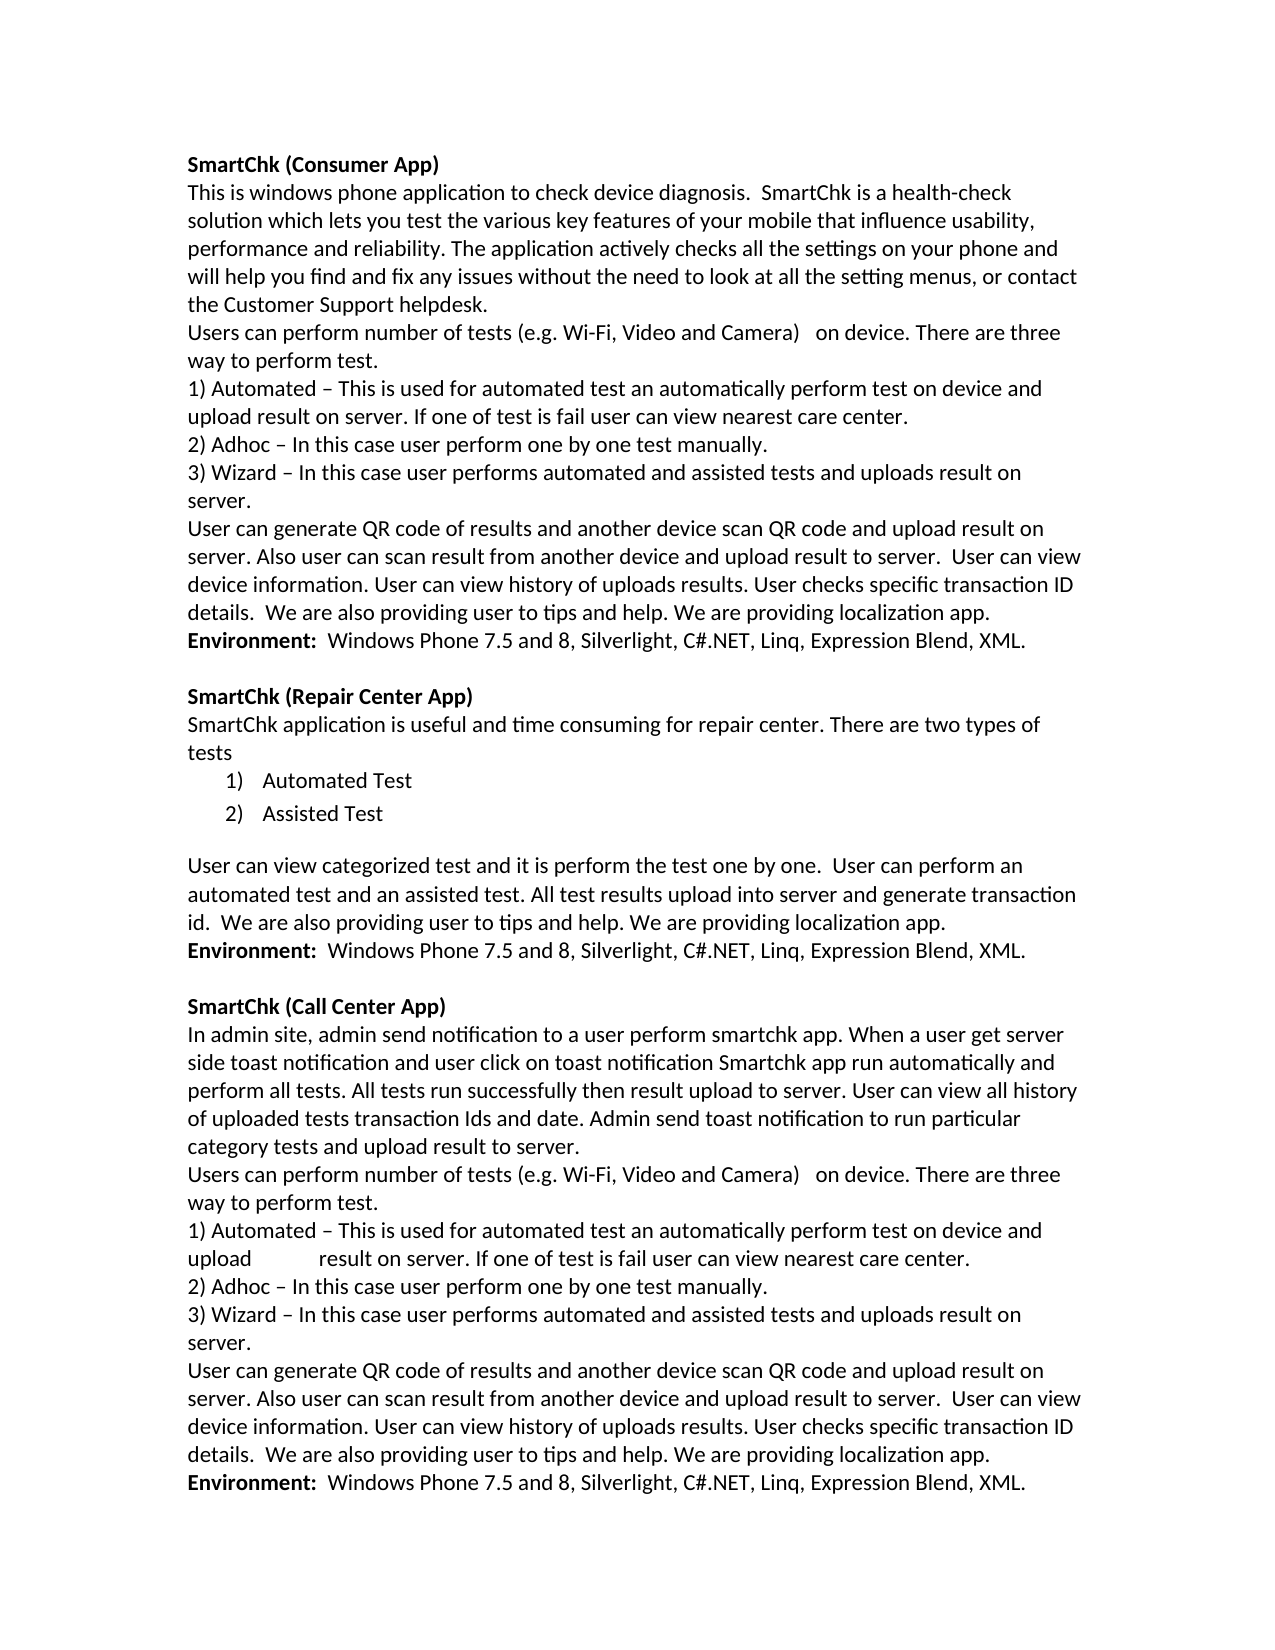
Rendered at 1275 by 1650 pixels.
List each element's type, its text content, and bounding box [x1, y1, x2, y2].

text SmartChk (Repair Center App) [187, 682, 1087, 710]
text In admin site, admin send notification to a user perform smartchk app. When a user get server side toast notification and user click on toast notification Smartchk app run automatically and perform all tests. All tests run successfully then result upload to server. User can view all history of uploaded tests transaction Ids and date. Admin send toast notification to run particular category tests and upload result to server. [187, 1020, 1087, 1160]
text Environment: Windows Phone 7.5 and 8, Silverlight, C#.NET, Linq, Expression Blend, XML. [187, 936, 1087, 964]
list Automated Test [225, 766, 1087, 794]
text User can generate QR code of results and another device scan QR code and upload result on server. Also user can scan result from another device and upload result to server. User can view device information. User can view history of uploads results. User checks specific transaction ID details. We are also providing user to tips and help. We are providing localization app. [187, 1356, 1087, 1468]
text User can view categorized test and it is perform the test one by one. User can perform an automated test and an assisted test. All test results upload into server and generate transaction id. We are also providing user to tips and help. We are providing localization app. [187, 852, 1087, 936]
text Users can perform number of tests (e.g. Wi-Fi, Video and Camera) on device. There are three way to perform test. [187, 1160, 1087, 1216]
text This is windows phone application to check device diagnosis. SmartChk is a health-check solution which lets you test the various key features of your mobile that influence usability, performance and reliability. The application actively checks all the settings on your phone and will help you find and fix any issues without the need to look at all the setting menus, or contact the Customer Support helpdesk. [187, 178, 1087, 318]
text Environment: Windows Phone 7.5 and 8, Silverlight, C#.NET, Linq, Expression Blend, XML. [187, 1468, 1087, 1496]
text SmartChk (Call Center App) [187, 992, 1087, 1020]
text SmartChk application is useful and time consuming for repair center. There are two types of tests [187, 710, 1087, 766]
text Users can perform number of tests (e.g. Wi-Fi, Video and Camera) on device. There are three way to perform test. [187, 318, 1087, 374]
text SmartChk (Consumer App) [187, 150, 1087, 178]
text Environment: Windows Phone 7.5 and 8, Silverlight, C#.NET, Linq, Expression Blend, XML. [187, 626, 1087, 654]
text 1) Automated – This is used for automated test an automatically perform test on device and upload result on server. If one of test is fail user can view nearest care center. 2) Adhoc – In this case user perform one by one test manually. 3) Wizard – In this case user performs automated and assisted tests and uploads result on server. [187, 374, 1087, 514]
list Assisted Test [225, 799, 1087, 827]
text 1) Automated – This is used for automated test an automatically perform test on device and upload result on server. If one of test is fail user can view nearest care center. 2) Adhoc – In this case user perform one by one test manually. 3) Wizard – In this case user performs automated and assisted tests and uploads result on server. [187, 1216, 1087, 1356]
text User can generate QR code of results and another device scan QR code and upload result on server. Also user can scan result from another device and upload result to server. User can view device information. User can view history of uploads results. User checks specific transaction ID details. We are also providing user to tips and help. We are providing localization app. [187, 514, 1087, 626]
